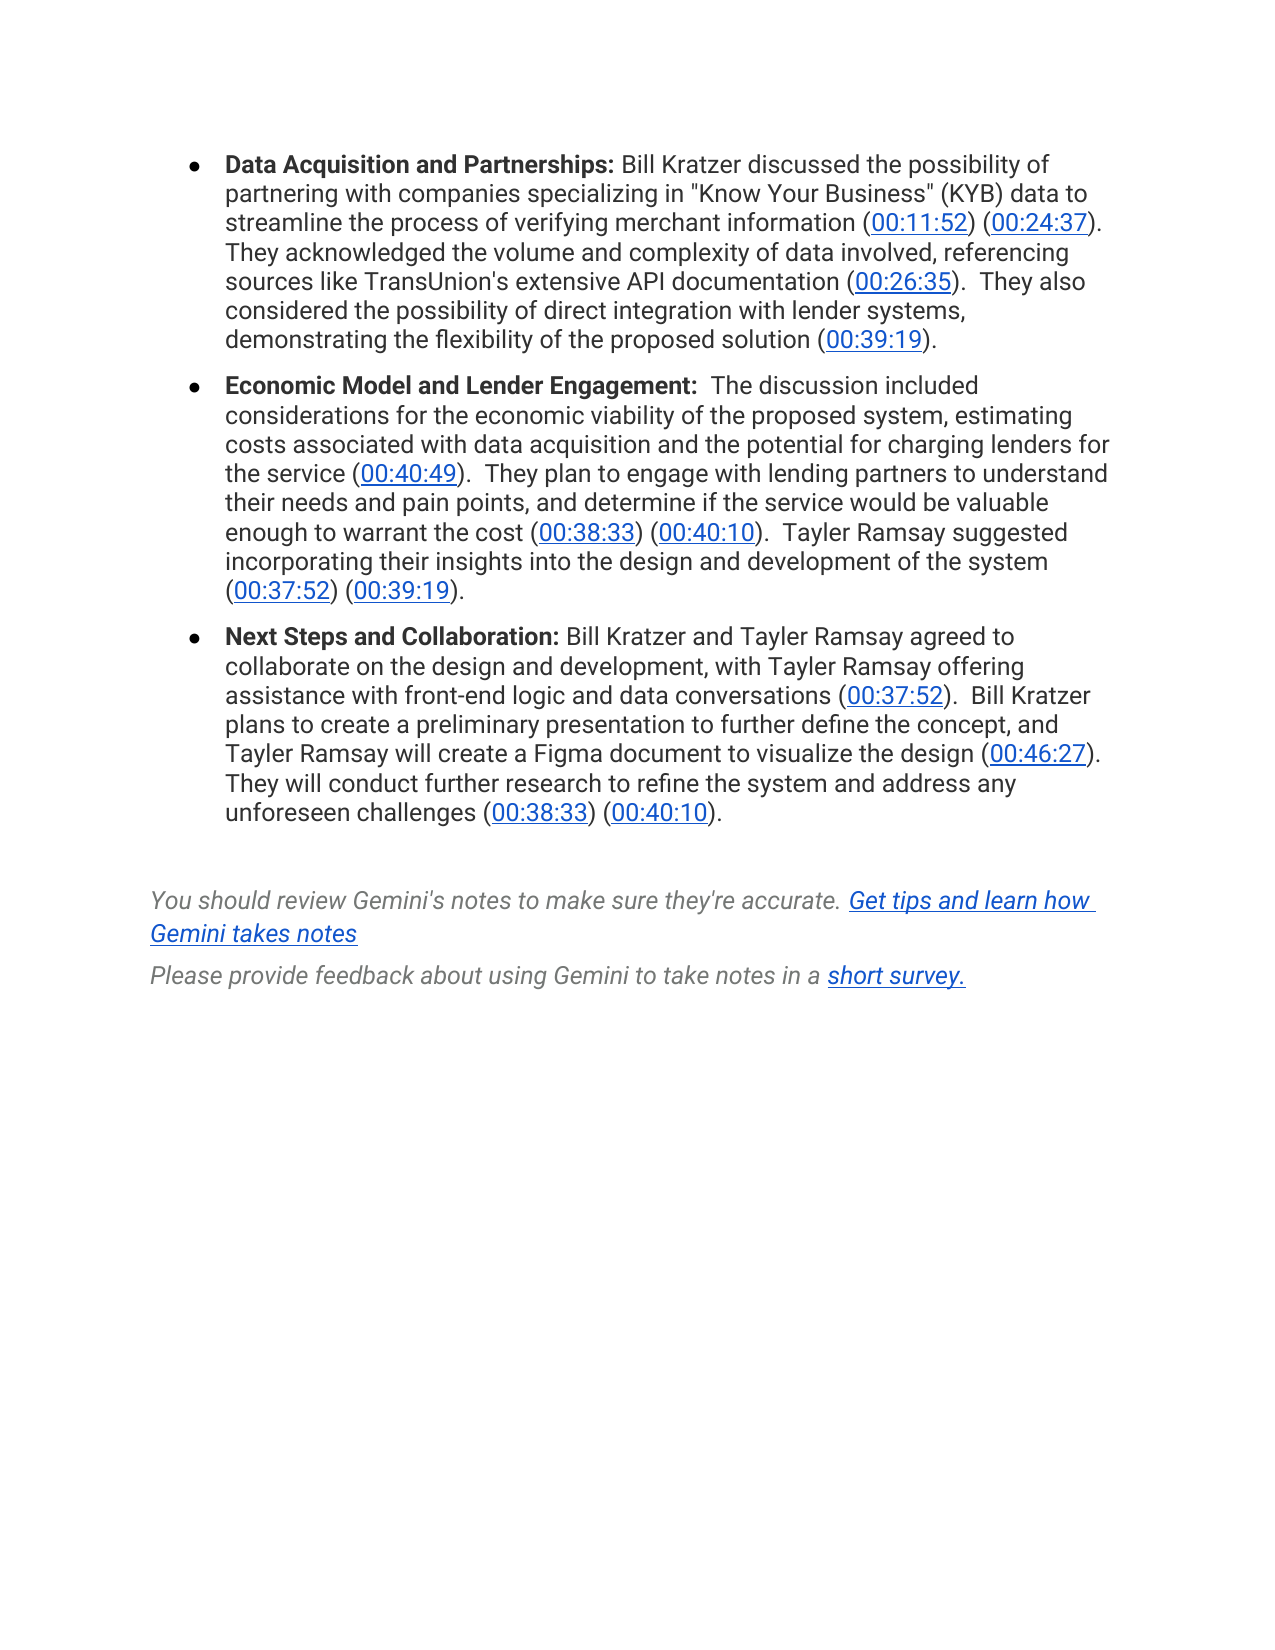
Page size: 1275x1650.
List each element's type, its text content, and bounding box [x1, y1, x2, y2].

text Please provide feedback about using Gemini to take notes in a short survey. [150, 962, 1125, 991]
text You should review Gemini's notes to make sure they're accurate. Get tips and learn how Gemini takes notes [150, 886, 1125, 949]
list Next Steps and Collaboration: Bill Kratzer and Tayler Ramsay agreed to collaborate on the design and development, with Tayler Ramsay offering assistance with front-end logic and data conversations (00:37:52). Bill Kratzer plans to create a preliminary presentation to further define the concept, and Tayler Ramsay will create a Figma document to visualize the design (00:46:27). They will conduct further research to refine the system and address any unforeseen challenges (00:38:33) (00:40:10). [187, 622, 1125, 827]
list Data Acquisition and Partnerships: Bill Kratzer discussed the possibility of partnering with companies specializing in "Know Your Business" (KYB) data to streamline the process of verifying merchant information (00:11:52) (00:24:37). They acknowledged the volume and complexity of data involved, referencing sources like TransUnion's extensive API documentation (00:26:35). They also considered the possibility of direct integration with lender systems, demonstrating the flexibility of the proposed solution (00:39:19). [187, 150, 1125, 355]
list Economic Model and Lender Engagement: The discussion included considerations for the economic viability of the proposed system, estimating costs associated with data acquisition and the potential for charging lenders for the service (00:40:49). They plan to engage with lending partners to understand their needs and pain points, and determine if the service would be valuable enough to warrant the cost (00:38:33) (00:40:10). Tayler Ramsay suggested incorporating their insights into the design and development of the system (00:37:52) (00:39:19). [187, 372, 1125, 606]
